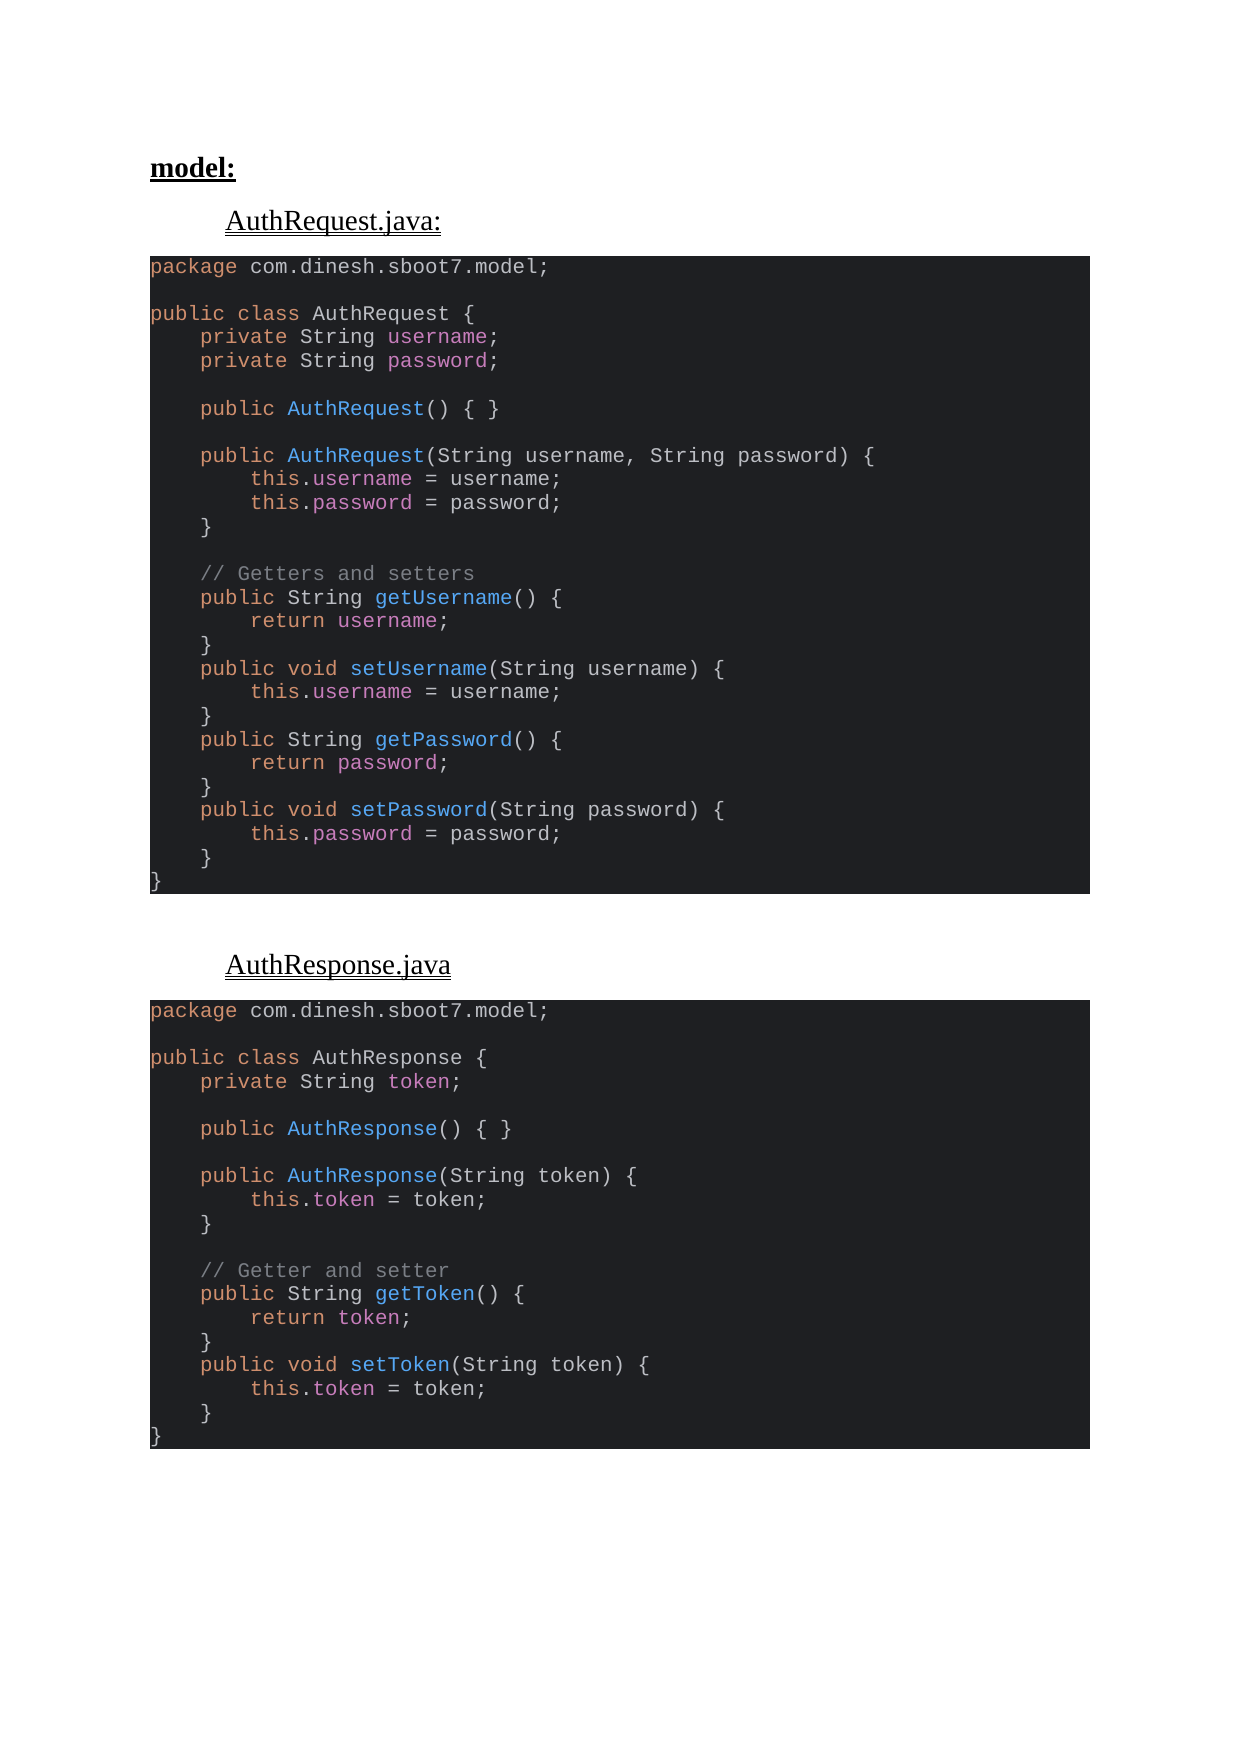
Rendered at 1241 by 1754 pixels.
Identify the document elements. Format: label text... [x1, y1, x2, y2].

text package com.dinesh.sboot7.model; public class AuthResponse { private String token; public AuthResponse() { } public AuthResponse(String token) { this.token = token; } // Getter and setter public String getToken() { return token; } public void setToken(String token) { this.token = token; } } [150, 1000, 1090, 1449]
text AuthRequest.java: [150, 203, 1090, 236]
text package com.dinesh.sboot7.model; public class AuthRequest { private String username; private String password; public AuthRequest() { } public AuthRequest(String username, String password) { this.username = username; this.password = password; } // Getters and setters public String getUsername() { return username; } public void setUsername(String username) { this.username = username; } public String getPassword() { return password; } public void setPassword(String password) { this.password = password; } } [150, 256, 1090, 894]
text AuthResponse.java [150, 947, 1090, 980]
text model: [150, 150, 1090, 183]
